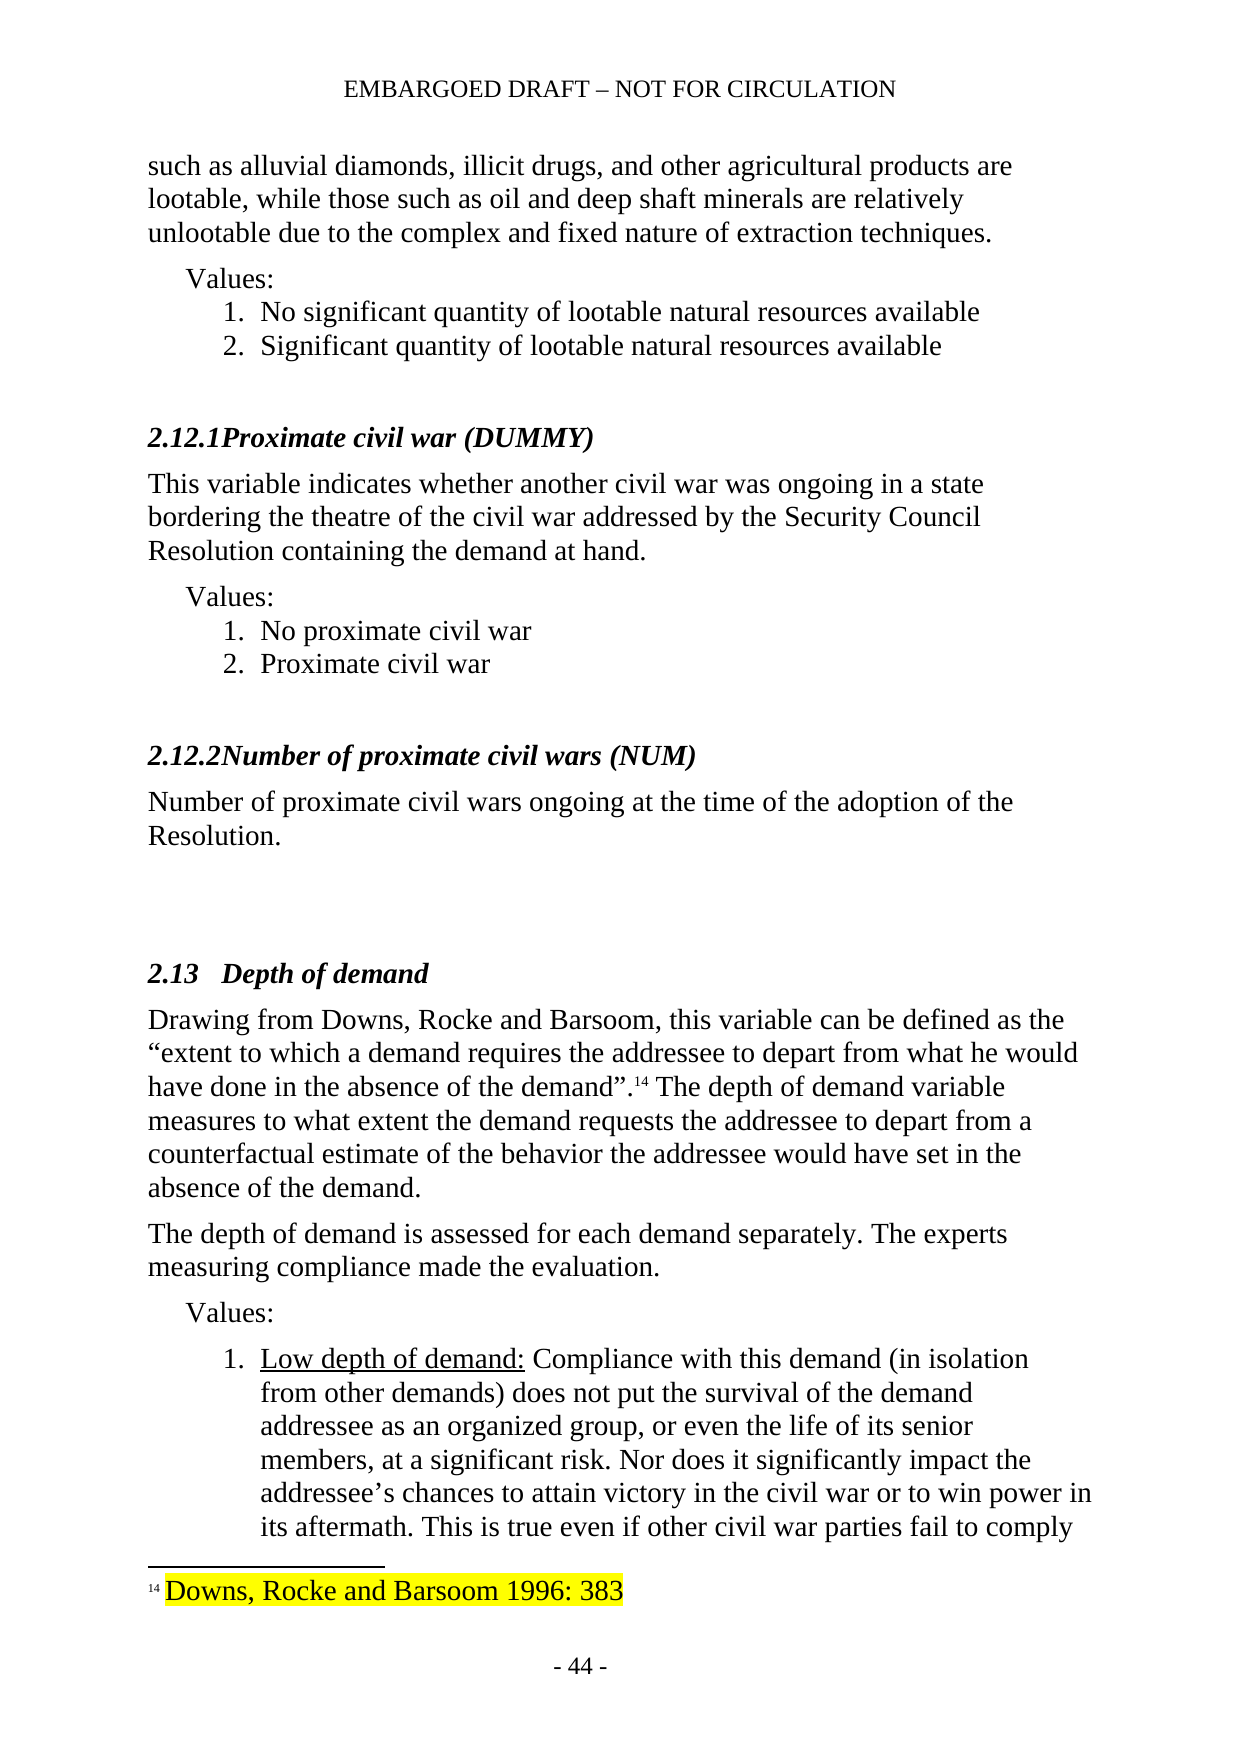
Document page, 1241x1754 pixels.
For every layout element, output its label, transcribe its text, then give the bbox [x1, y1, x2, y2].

text This variable indicates whether another civil war was ongoing in a state bordering the theatre of the civil war addressed by the Security Council Resolution containing the demand at hand. [148, 466, 1093, 567]
subtitle 2.12.2 Number of proximate civil wars (NUM) [148, 738, 1093, 772]
list Significant quantity of lootable natural resources available [223, 328, 1093, 361]
subtitle 2.13 Depth of demand [148, 956, 1093, 989]
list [223, 1341, 1093, 1543]
text The depth of demand is assessed for each demand separately. The experts measuring compliance made the evaluation. [148, 1216, 1093, 1283]
text Values: [185, 579, 1093, 613]
list No significant quantity of lootable natural resources available [223, 294, 1093, 328]
text Drawing from Downs, Rocke and Barsoom, this variable can be defined as the “extent to which a demand requires the addressee to depart from what he would have done in the absence of the demand”. The depth of demand variable measures to what extent the demand requests the addressee to depart from a counterfactual estimate of the behavior the addressee would have set in the absence of the demand. [148, 1002, 1093, 1203]
subtitle 2.12.1 Proximate civil war (DUMMY) [148, 420, 1093, 453]
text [148, 148, 1093, 248]
text Number of proximate civil wars ongoing at the time of the adoption of the Resolution. [148, 784, 1093, 851]
list No proximate civil war [223, 613, 1093, 646]
text Values: [185, 1295, 1082, 1329]
text Values: [185, 261, 1093, 294]
list Proximate civil war [223, 646, 1093, 680]
